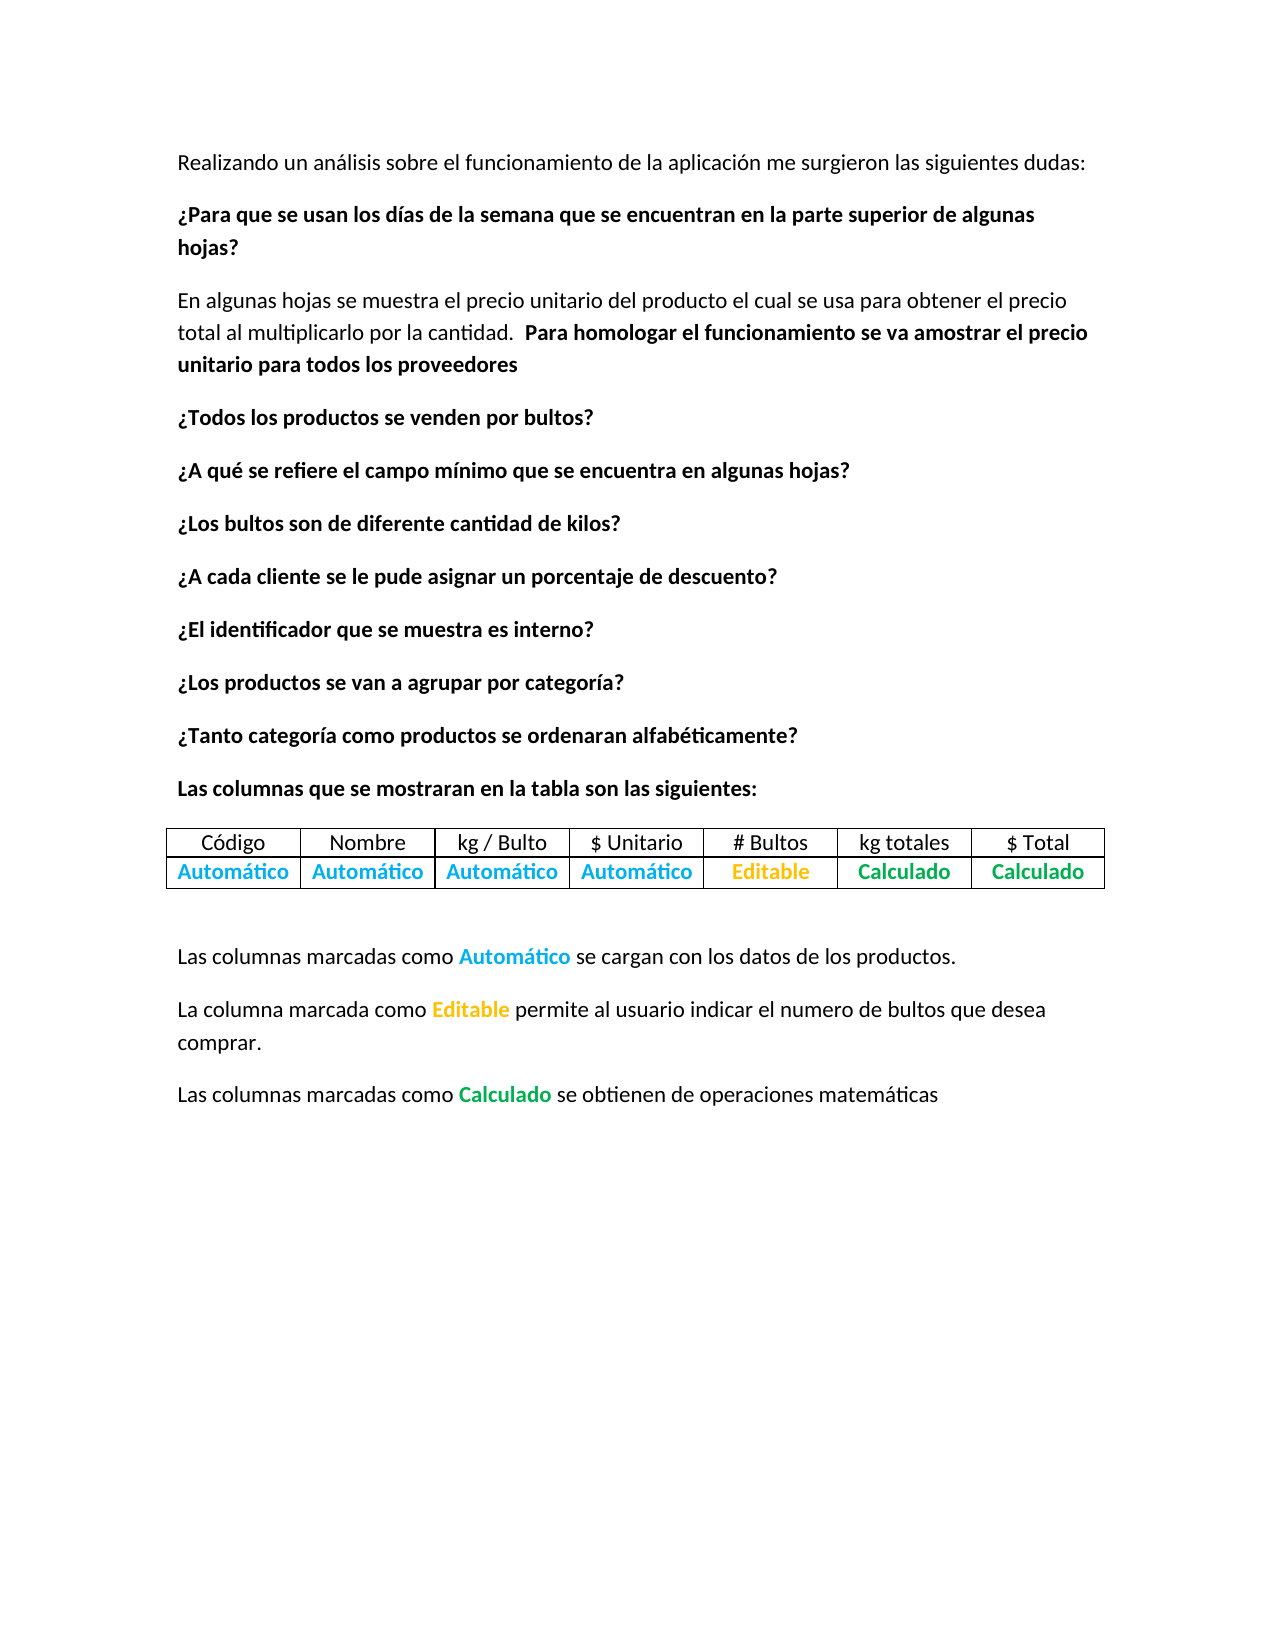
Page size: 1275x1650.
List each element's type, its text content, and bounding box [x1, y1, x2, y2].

text ¿A qué se refiere el campo mínimo que se encuentra en algunas hojas? [177, 456, 1098, 484]
table_header Código [167, 829, 300, 856]
table_cell Automático [570, 858, 703, 888]
text ¿Todos los productos se venden por bultos? [177, 403, 1098, 431]
table_header kg / Bulto [436, 829, 569, 856]
text La columna marcada como Editable permite al usuario indicar el numero de bultos que desea comprar. [177, 995, 1098, 1056]
text ¿Para que se usan los días de la semana que se encuentran en la parte superior de algunas hojas? [177, 201, 1098, 261]
table_header $ Total [972, 829, 1104, 856]
text ¿A cada cliente se le pude asignar un porcentaje de descuento? [177, 562, 1098, 590]
table_header # Bultos [704, 829, 837, 856]
table_cell Automático [301, 858, 434, 888]
text Las columnas marcadas como Calculado se obtienen de operaciones matemáticas [177, 1081, 1098, 1109]
text Realizando un análisis sobre el funcionamiento de la aplicación me surgieron las siguientes dudas: [177, 148, 1098, 176]
table_header Nombre [301, 829, 434, 856]
table_cell Automático [167, 858, 300, 888]
text Las columnas que se mostraran en la tabla son las siguientes: [177, 774, 1098, 802]
text En algunas hojas se muestra el precio unitario del producto el cual se usa para obtener el precio total al multiplicarlo por la cantidad. Para homologar el funcionamiento se va amostrar el precio unitario para todos los proveedores [177, 286, 1098, 378]
text ¿Tanto categoría como productos se ordenaran alfabéticamente? [177, 721, 1098, 749]
text ¿Los productos se van a agrupar por categoría? [177, 668, 1098, 696]
table_cell Calculado [972, 858, 1104, 888]
text ¿Los bultos son de diferente cantidad de kilos? [177, 509, 1098, 537]
text Las columnas marcadas como Automático se cargan con los datos de los productos. [177, 942, 1098, 970]
table_header $ Unitario [570, 829, 703, 856]
text ¿El identificador que se muestra es interno? [177, 615, 1098, 643]
table_cell Automático [436, 858, 569, 888]
table_header kg totales [838, 829, 971, 856]
table_cell Calculado [838, 858, 971, 888]
table_cell Editable [704, 858, 837, 888]
